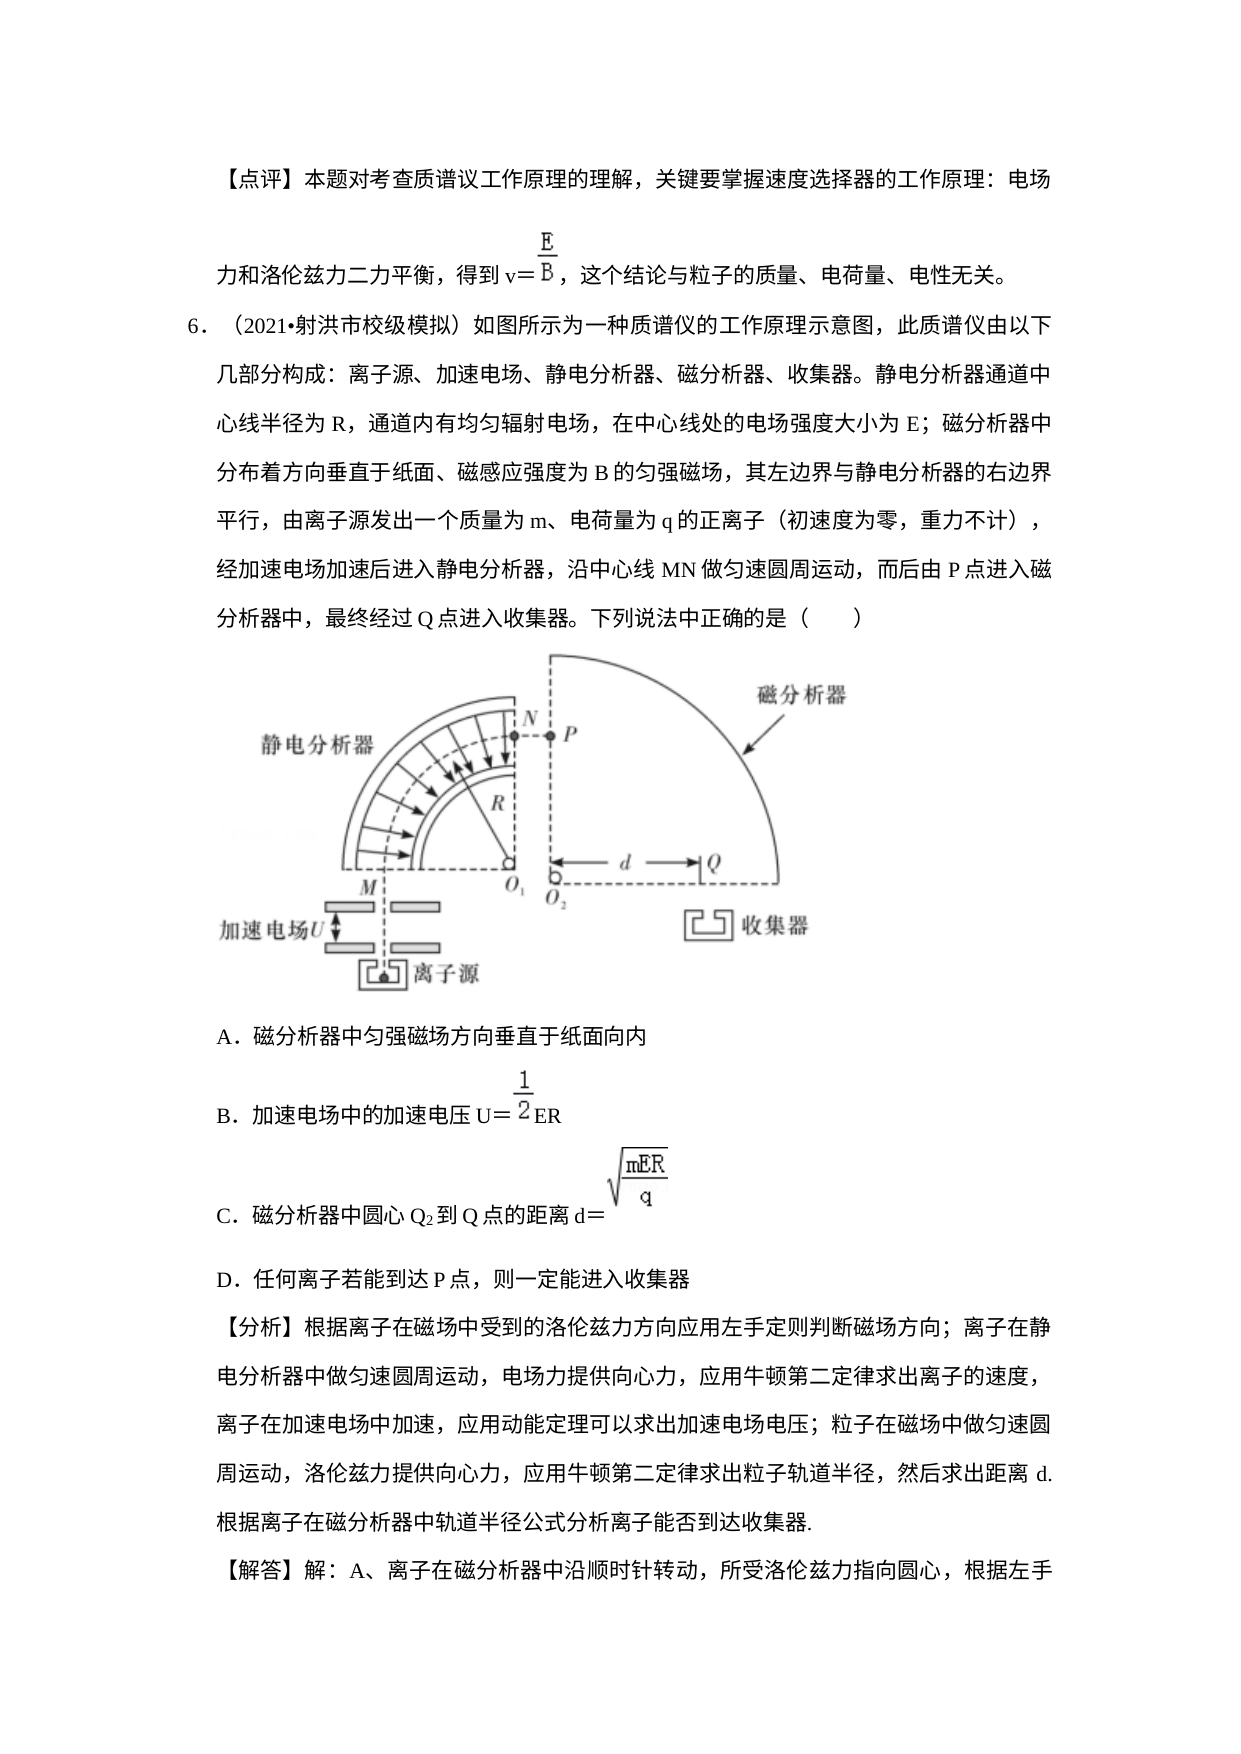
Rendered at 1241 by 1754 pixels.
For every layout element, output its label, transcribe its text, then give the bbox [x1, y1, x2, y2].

text A．磁分析器中匀强磁场方向垂直于纸面向内 [187, 1019, 1053, 1051]
text 【分析】根据离子在磁场中受到的洛伦兹力方向应用左手定则判断磁场方向；离子在静电分析器中做匀速圆周运动，电场力提供向心力，应用牛顿第二定律求出离子的速度，离子在加速电场中加速，应用动能定理可以求出加速电场电压；粒子在磁场中做匀速圆周运动，洛伦兹力提供向心力，应用牛顿第二定律求出粒子轨道半径，然后求出距离d.根据离子在磁分析器中轨道半径公式分析离子能否到达收集器. [216, 1309, 1053, 1537]
text 【点评】本题对考查质谱议工作原理的理解，关键要掌握速度选择器的工作原理：电场力和洛伦兹力二力平衡，得到v＝，这个结论与粒子的质量、电荷量、电性无关。 [216, 162, 1053, 292]
text C．磁分析器中圆心Q2到Q点的距离d＝ [187, 1148, 1053, 1245]
picture [607, 1147, 668, 1208]
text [216, 1553, 1053, 1585]
text 6．（2021•射洪市校级模拟）如图所示为一种质谱仪的工作原理示意图，此质谱仪由以下几部分构成：离子源、加速电场、静电分析器、磁分析器、收集器。静电分析器通道中心线半径为R，通道内有均匀辐射电场，在中心线处的电场强度大小为E；磁分析器中分布着方向垂直于纸面、磁感应强度为B的匀强磁场，其左边界与静电分析器的右边界平行，由离子源发出一个质量为m、电荷量为q的正离子（初速度为零，重力不计），经加速电场加速后进入静电分析器，沿中心线MN做匀速圆周运动，而后由P点进入磁分析器中，最终经过Q点进入收集器。下列说法中正确的是（ ） [187, 308, 1053, 633]
picture [513, 1067, 534, 1122]
text B．加速电场中的加速电压U＝ER [187, 1067, 1053, 1132]
picture [537, 228, 558, 284]
text D．任何离子若能到达P点，则一定能进入收集器 [187, 1261, 1053, 1294]
picture [216, 648, 852, 996]
